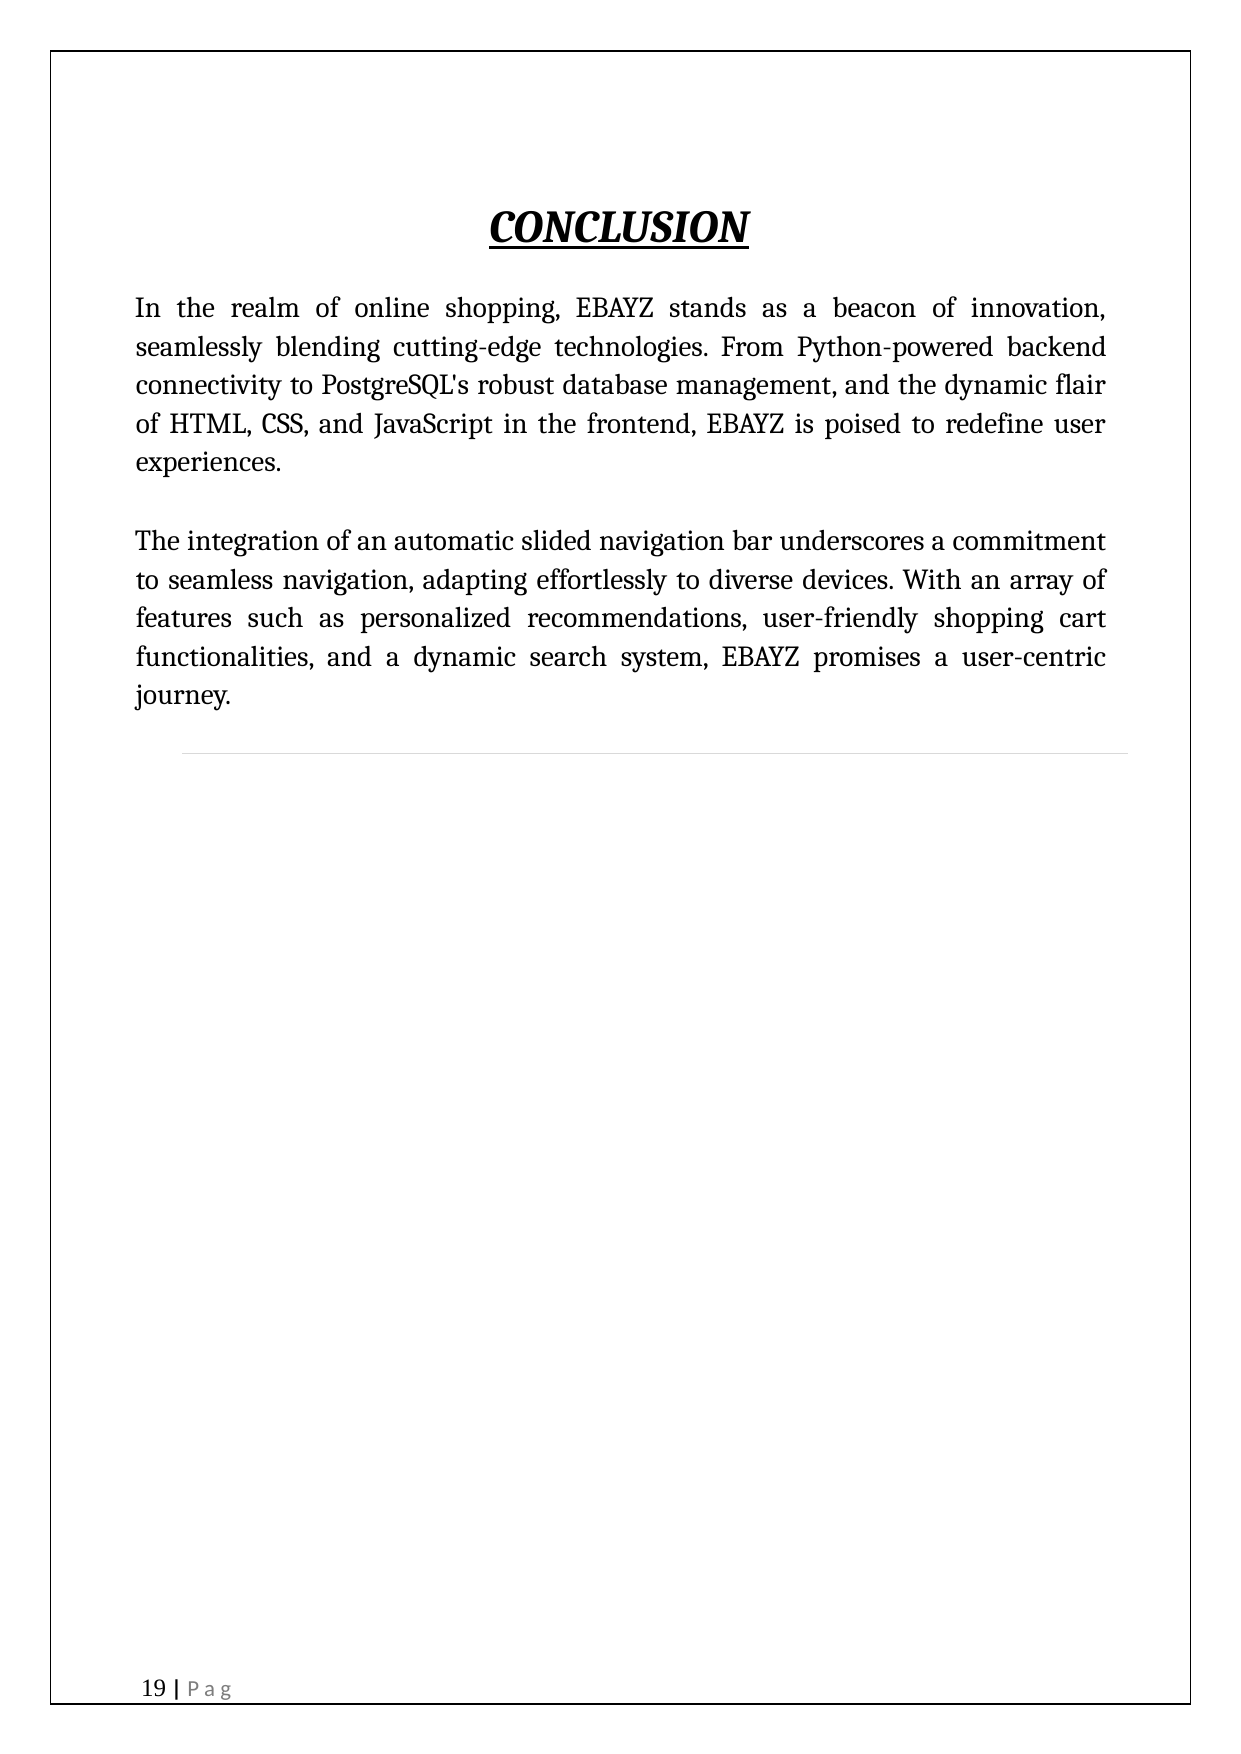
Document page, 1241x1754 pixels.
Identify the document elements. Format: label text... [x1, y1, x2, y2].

text In the realm of online shopping, EBAYZ stands as a beacon of innovation, seamlessly blending cutting-edge technologies. From Python-powered backend connectivity to PostgreSQL's robust database management, and the dynamic flair of HTML, CSS, and JavaScript in the frontend, EBAYZ is poised to redefine user experiences. [134, 291, 1108, 479]
subtitle CONCLUSION [134, 202, 1108, 254]
text The integration of an automatic slided navigation bar underscores a commitment to seamless navigation, adapting effortlessly to diverse devices. With an array of features such as personalized recommendations, user-friendly shopping cart functionalities, and a dynamic search system, EBAYZ promises a user-centric journey. [134, 524, 1108, 712]
